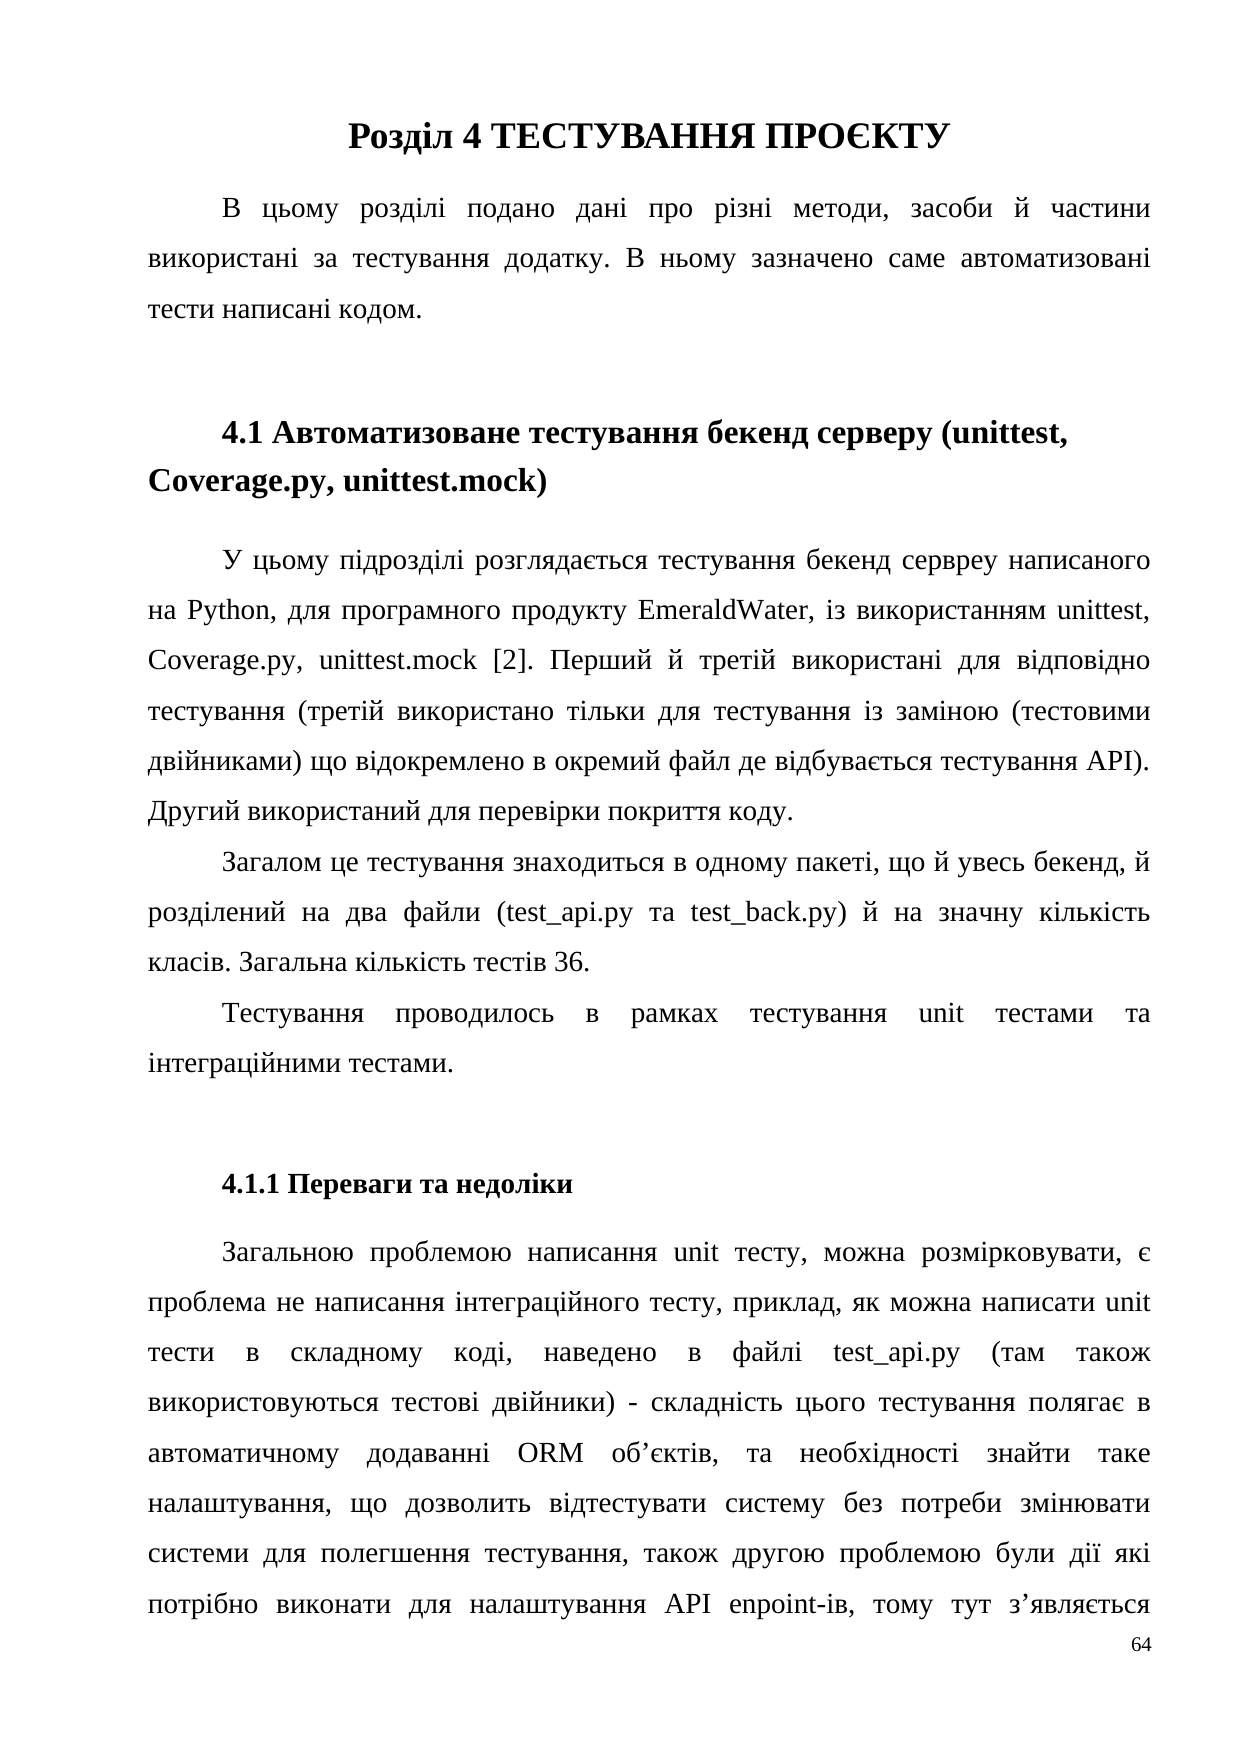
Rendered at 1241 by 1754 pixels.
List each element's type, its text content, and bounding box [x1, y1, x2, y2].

text Тестування проводилось в рамках тестування unit тестами та інтеграційними тестами. [148, 995, 1152, 1078]
subtitle 4.1.1 Переваги та недоліки [148, 1167, 1152, 1200]
text В цьому розділі подано дані про різні методи, засоби й частини використані за тестування додатку. В ньому зазначено саме автоматизовані тести написані кодом. [148, 190, 1152, 324]
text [148, 1234, 1152, 1619]
text У цьому підрозділі розглядається тестування бекенд сервреу написаного на Python, для програмного продукту EmeraldWater, із використанням unittest, Coverage.py, unittest.mock [2]. Перший й третій використані для відповідно тестування (третій використано тільки для тестування із заміною (тестовими двійниками) що відокремлено в окремий файл де відбувається тестування API). Другий використаний для перевірки покриття коду. [148, 542, 1152, 827]
text Загалом це тестування знаходиться в одному пакеті, що й увесь бекенд, й розділений на два файли (test_api.py та test_back.py) й на значну кількість класів. Загальна кількість тестів 36. [148, 844, 1152, 978]
subtitle Розділ 4 ТЕСТУВАННЯ ПРОЄКТУ [148, 114, 1152, 157]
subtitle 4.1 Автоматизоване тестування бекенд серверу (unittest, Coverage.py, unittest.mock) [148, 412, 1152, 499]
